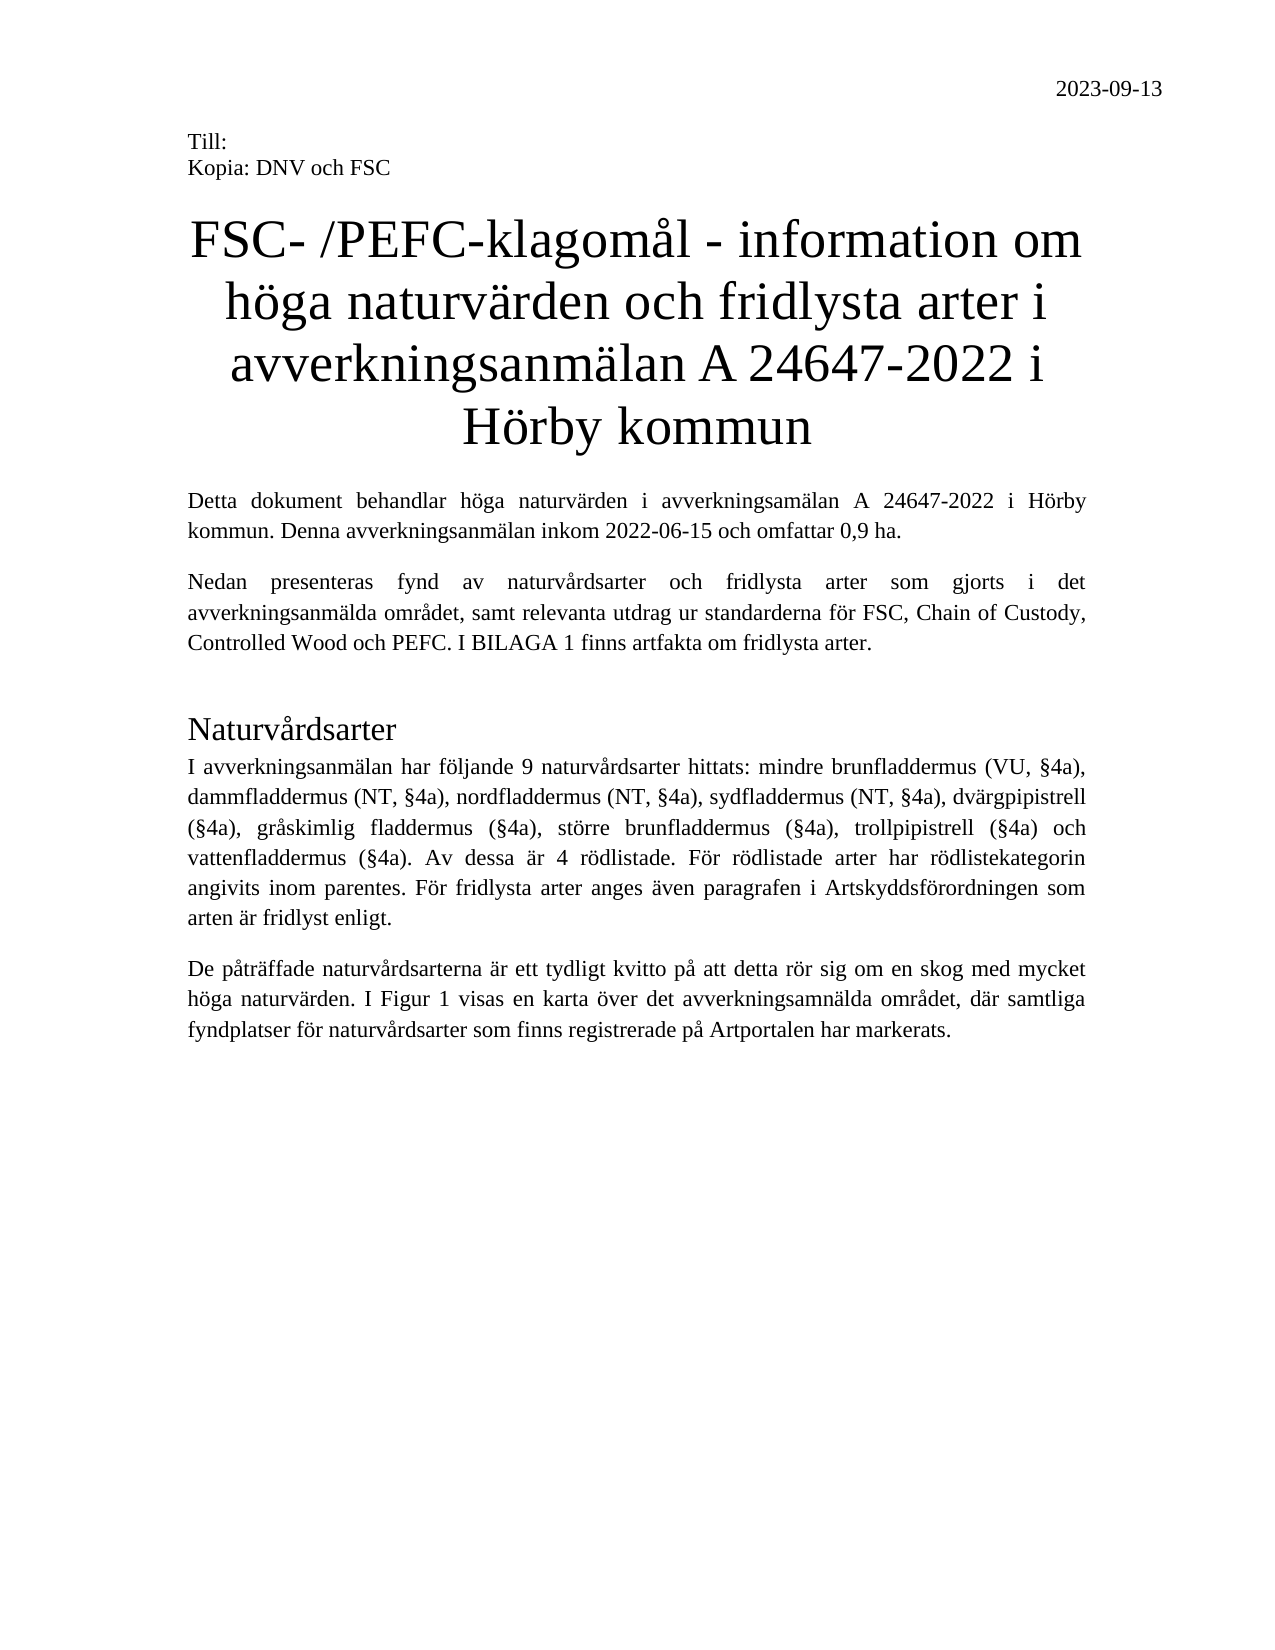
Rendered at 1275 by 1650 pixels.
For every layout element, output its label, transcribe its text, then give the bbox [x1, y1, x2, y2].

title FSC- /PEFC-klagomål - information om höga naturvärden och fridlysta arter i avverkningsanmälan A 24647-2022 i Hörby kommun [187, 207, 1087, 456]
subtitle Naturvårdsarter [187, 709, 1087, 747]
text De påträffade naturvårdsarterna är ett tydligt kvitto på att detta rör sig om en skog med mycket höga naturvärden. I Figur 1 visas en karta över det avverkningsamnälda området, där samtliga fyndplatser för naturvårdsarter som finns registrerade på Artportalen har markerats. [187, 955, 1087, 1042]
text Nedan presenteras fynd av naturvårdsarter och fridlysta arter som gjorts i det avverkningsanmälda området, samt relevanta utdrag ur standarderna för FSC, Chain of Custody, Controlled Wood och PEFC. I BILAGA 1 finns artfakta om fridlysta arter. [187, 568, 1087, 655]
text Detta dokument behandlar höga naturvärden i avverkningsamälan A 24647-2022 i Hörby kommun. Denna avverkningsanmälan inkom 2022-06-15 och omfattar 0,9 ha. [187, 487, 1087, 544]
text I avverkningsanmälan har följande 9 naturvårdsarter hittats: mindre brunfladdermus (VU, §4a), dammfladdermus (NT, §4a), nordfladdermus (NT, §4a), sydfladdermus (NT, §4a), dvärgpipistrell (§4a), gråskimlig fladdermus (§4a), större brunfladdermus (§4a), trollpipistrell (§4a) och vattenfladdermus (§4a). Av dessa är 4 rödlistade. För rödlistade arter har rödlistekategorin angivits inom parentes. För fridlysta arter anges även paragrafen i Artskyddsförordningen som arten är fridlyst enligt. [187, 753, 1087, 931]
